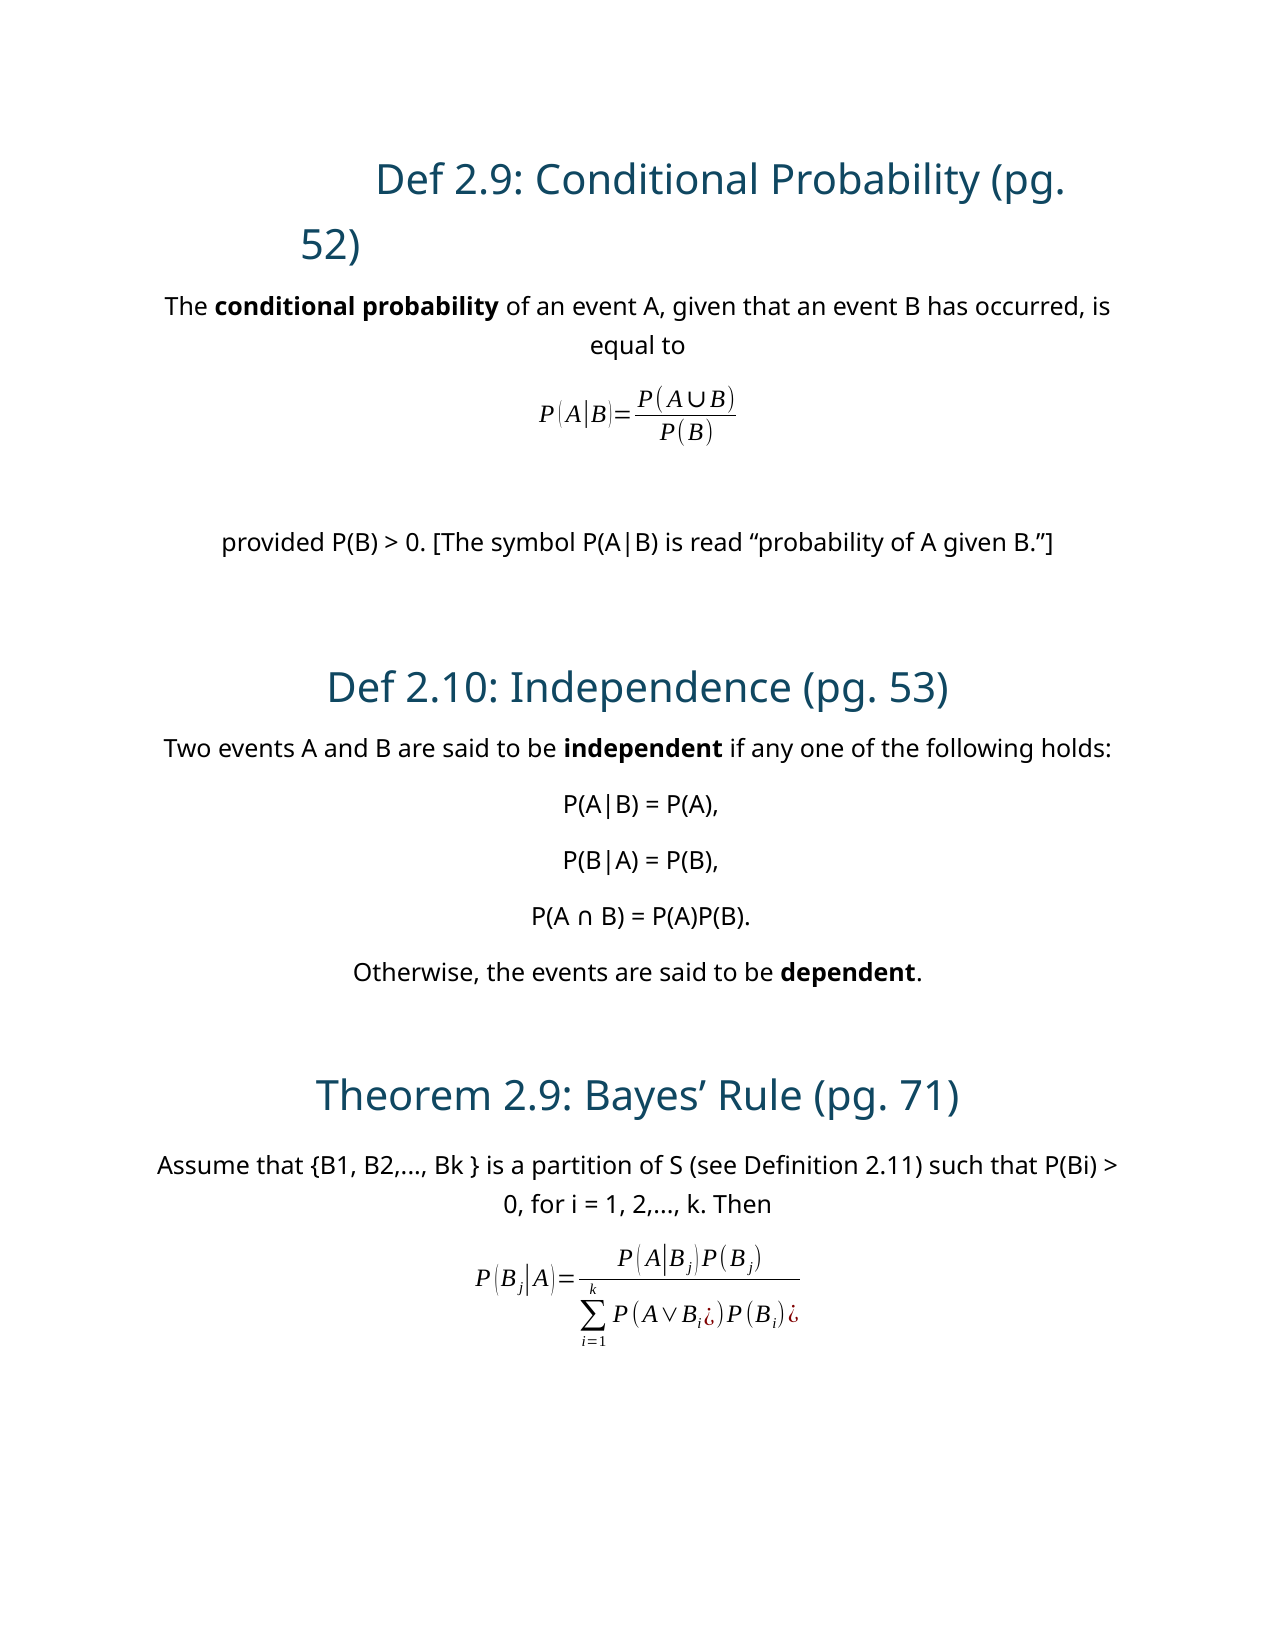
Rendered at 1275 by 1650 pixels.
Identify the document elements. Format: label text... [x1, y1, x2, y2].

text The conditional probability of an event A, given that an event B has occurred, is equal to [150, 289, 1125, 362]
subtitle Def 2.10: Independence (pg. 53) [150, 657, 1125, 714]
text P(B|A) = P(B), [150, 843, 1125, 877]
text P(A|B) = P(A), [150, 787, 1125, 821]
text Assume that {B1, B2,..., Bk } is a partition of S (see Definition 2.11) such that P(Bi) > 0, for i = 1, 2,..., k. Then [150, 1148, 1125, 1221]
text Otherwise, the events are said to be dependent. [150, 954, 1125, 988]
text provided P(B) > 0. [The symbol P(A|B) is read “probability of A given B.”] [150, 525, 1125, 559]
text Two events A and B are said to be independent if any one of the following holds: [150, 731, 1125, 765]
subtitle Def 2.9: Conditional Probability (pg. 52) [300, 150, 1125, 272]
text P(A ∩ B) = P(A)P(B). [150, 898, 1125, 933]
text Theorem 2.9: Bayes’ Rule (pg. 71) [150, 1066, 1125, 1123]
